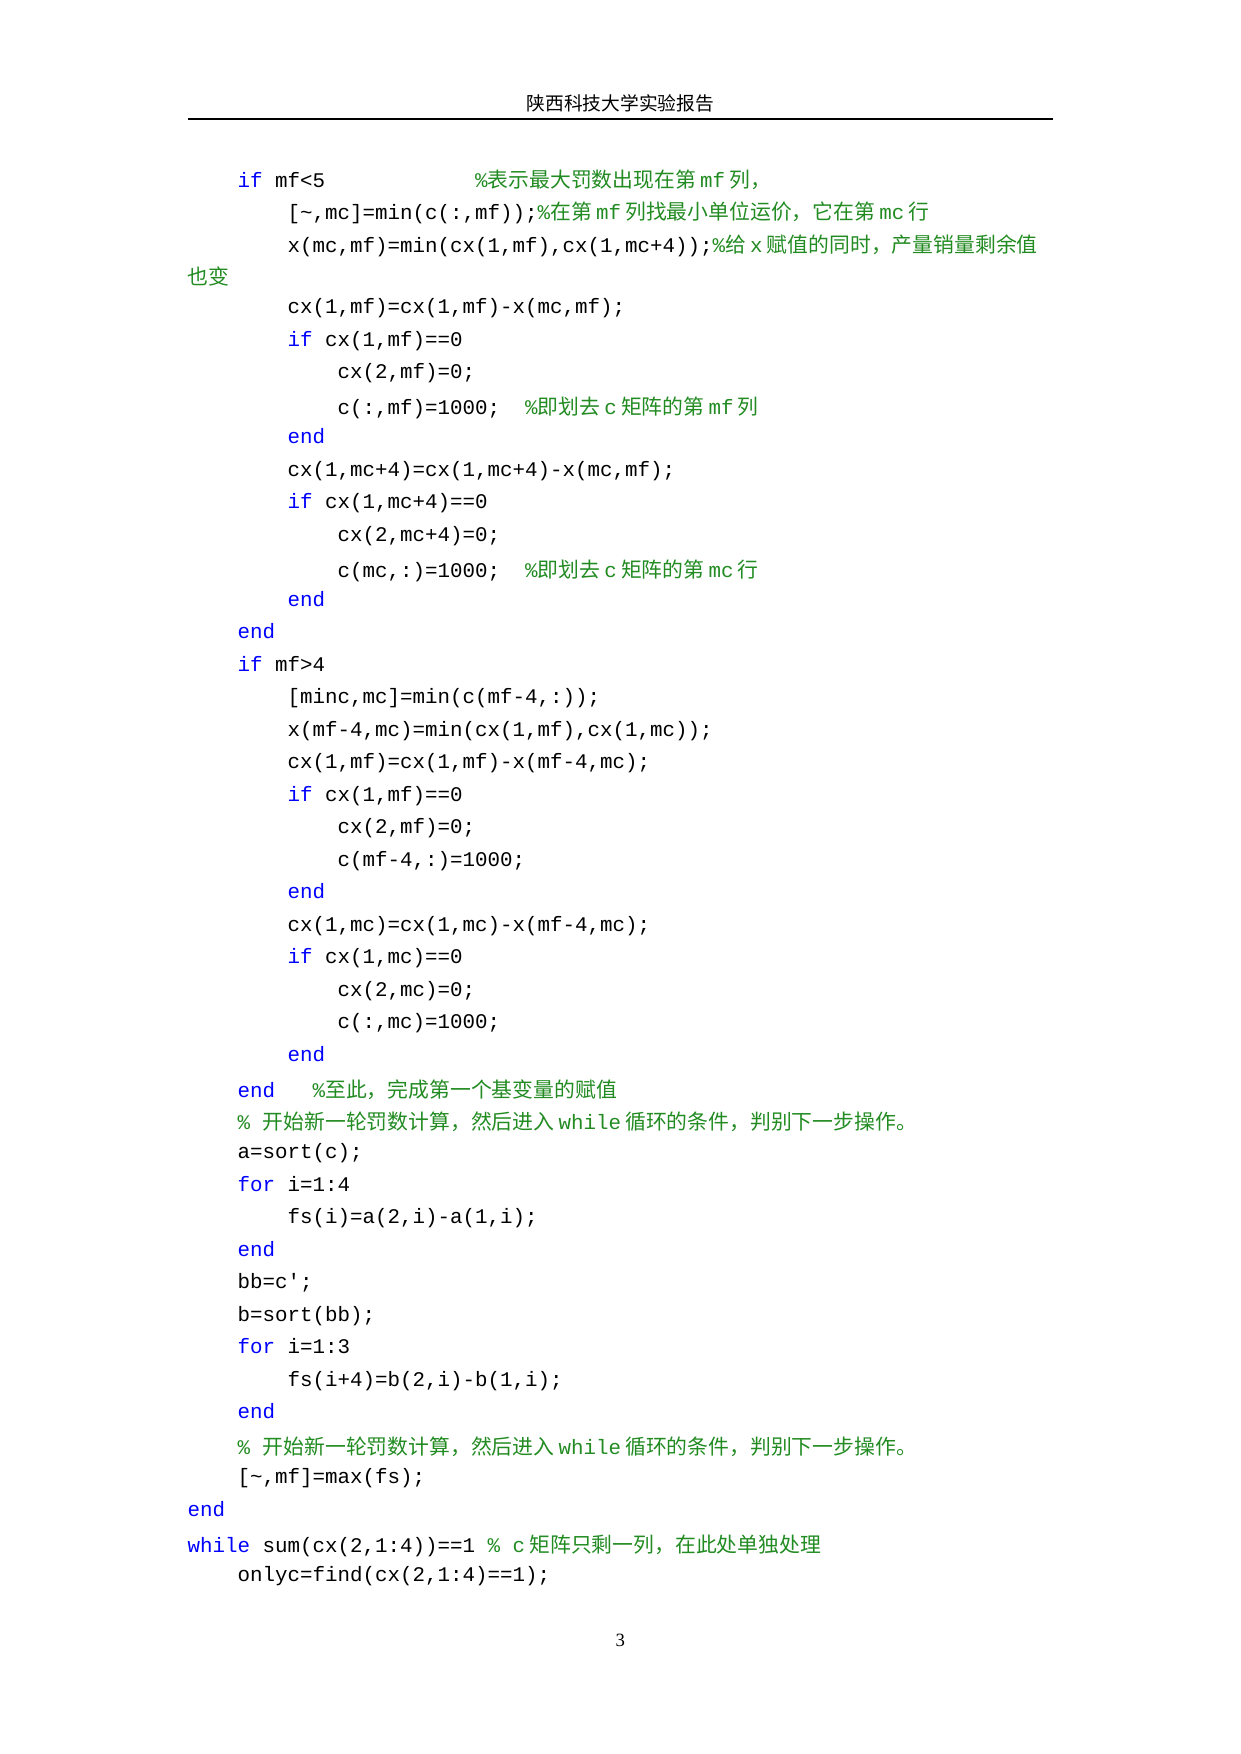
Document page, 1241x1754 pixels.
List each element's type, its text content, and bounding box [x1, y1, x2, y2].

text while sum(cx(2,1:4))==1 % c矩阵只剩一列，在此处单独处理 [187, 1527, 1053, 1559]
text bb=c'; [187, 1267, 1053, 1299]
text fs(i+4)=b(2,i)-b(1,i); [187, 1364, 1053, 1397]
text onlyc=find(cx(2,1:4)==1); [187, 1559, 1053, 1592]
text if mf>4 [187, 649, 1053, 682]
text x(mf-4,mc)=min(cx(1,mf),cx(1,mc)); [187, 714, 1053, 747]
text cx(2,mf)=0; [187, 812, 1053, 844]
text a=sort(c); [187, 1137, 1053, 1169]
text c(:,mc)=1000; [187, 1007, 1053, 1039]
text for i=1:4 [187, 1169, 1053, 1202]
text cx(2,mc)=0; [187, 974, 1053, 1007]
text end [187, 617, 1053, 649]
text cx(1,mc+4)=cx(1,mc+4)-x(mc,mf); [187, 454, 1053, 487]
text c(mf-4,:)=1000; [187, 844, 1053, 877]
text cx(2,mf)=0; [187, 357, 1053, 389]
text if cx(1,mc+4)==0 [187, 487, 1053, 519]
text for i=1:3 [187, 1332, 1053, 1364]
text if mf<5 %表示最大罚数出现在第mf列， [187, 162, 1053, 194]
text c(:,mf)=1000; %即划去c矩阵的第mf列 [187, 389, 1053, 422]
text fs(i)=a(2,i)-a(1,i); [187, 1202, 1053, 1234]
text [~,mf]=max(fs); [187, 1462, 1053, 1494]
text end [187, 584, 1053, 617]
text % 开始新一轮罚数计算，然后进入while循环的条件，判别下一步操作。 [187, 1104, 1053, 1137]
text end [187, 1039, 1053, 1072]
text end [187, 1234, 1053, 1267]
text end [187, 877, 1053, 909]
text cx(1,mf)=cx(1,mf)-x(mc,mf); [187, 292, 1053, 324]
text c(mc,:)=1000; %即划去c矩阵的第mc行 [187, 552, 1053, 584]
text b=sort(bb); [187, 1299, 1053, 1332]
text end %至此，完成第一个基变量的赋值 [187, 1072, 1053, 1104]
text if cx(1,mf)==0 [187, 324, 1053, 357]
text end [187, 422, 1053, 454]
text % 开始新一轮罚数计算，然后进入while循环的条件，判别下一步操作。 [187, 1429, 1053, 1462]
text [minc,mc]=min(c(mf-4,:)); [187, 682, 1053, 714]
text end [187, 1494, 1053, 1527]
text x(mc,mf)=min(cx(1,mf),cx(1,mc+4));%给x赋值的同时，产量销量剩余值也变 [187, 227, 1053, 292]
text if cx(1,mc)==0 [187, 942, 1053, 974]
text [~,mc]=min(c(:,mf));%在第mf列找最小单位运价，它在第mc行 [187, 194, 1053, 227]
text cx(1,mc)=cx(1,mc)-x(mf-4,mc); [187, 909, 1053, 942]
text end [187, 1397, 1053, 1429]
text cx(1,mf)=cx(1,mf)-x(mf-4,mc); [187, 747, 1053, 779]
text if cx(1,mf)==0 [187, 779, 1053, 812]
text cx(2,mc+4)=0; [187, 519, 1053, 552]
